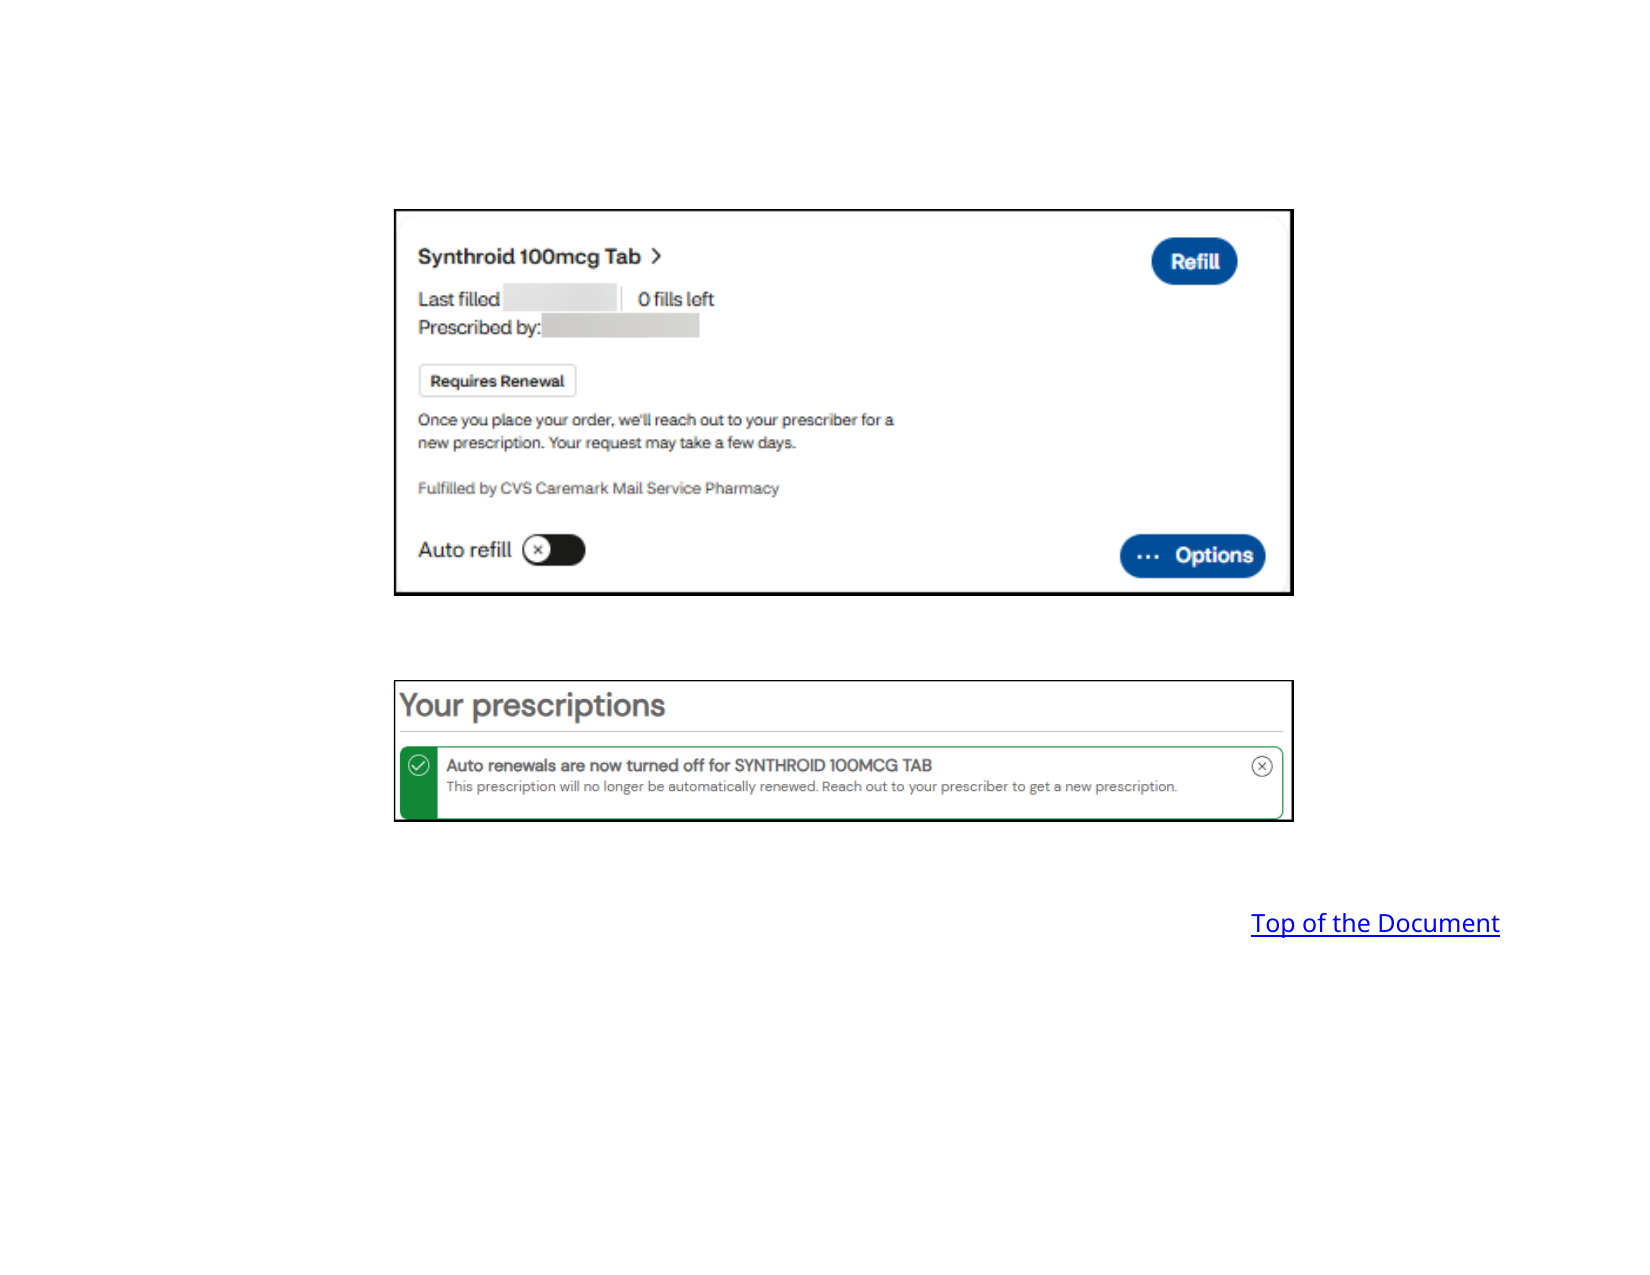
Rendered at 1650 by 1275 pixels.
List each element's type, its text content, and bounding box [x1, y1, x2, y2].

picture [393, 680, 1294, 822]
picture [393, 209, 1294, 596]
text Top of the Document [150, 906, 1500, 940]
